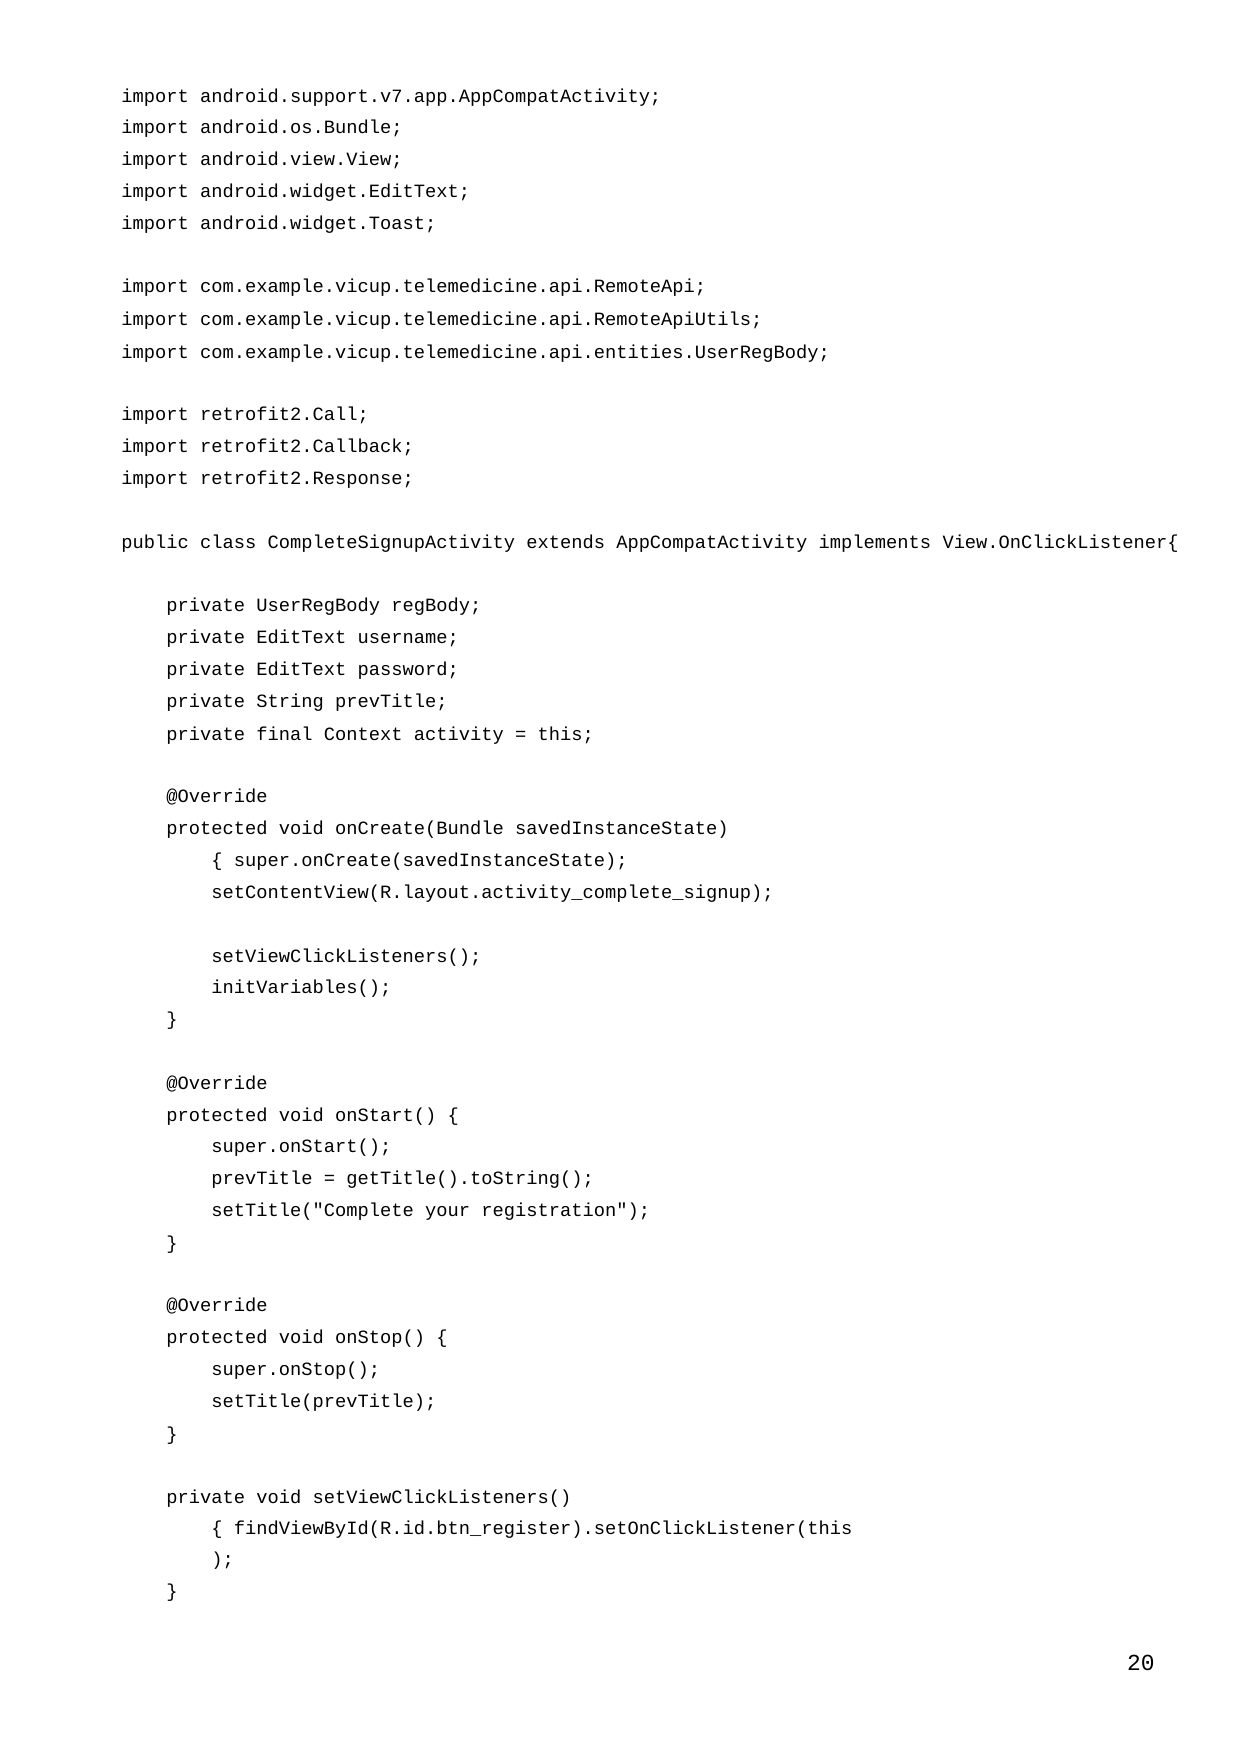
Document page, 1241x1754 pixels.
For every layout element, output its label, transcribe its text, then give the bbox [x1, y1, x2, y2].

text protected void onCreate(Bundle savedInstanceState) { super.onCreate(savedInstanceState); setContentView(R.layout.activity_complete_signup); [166, 819, 775, 904]
text setViewClickListeners(); initVariables(); [211, 947, 483, 999]
text private void setViewClickListeners(){ findViewById(R.id.btn_register).setOnClickListener(this); [166, 1487, 854, 1571]
text @Override [166, 1296, 1201, 1317]
text private UserRegBody regBody; private EditText username; private EditText password; private String prevTitle; [166, 596, 483, 713]
text } [166, 1232, 1201, 1253]
text import android.support.v7.app.AppCompatActivity; import android.os.Bundle; [121, 87, 663, 139]
text public class CompleteSignupActivity extends AppCompatActivity implements View.OnClickListener{ [121, 532, 1201, 554]
text import com.example.vicup.telemedicine.api.entities.UserRegBody; [121, 341, 1201, 362]
text } [166, 1010, 1201, 1031]
text import com.example.vicup.telemedicine.api.RemoteApi; import com.example.vicup.telemedicine.api.RemoteApiUtils; [121, 277, 764, 331]
text } [166, 1582, 1201, 1603]
text private final Context activity = this; [166, 724, 1201, 745]
text prevTitle = getTitle().toString(); setTitle("Complete your registration"); [211, 1169, 652, 1222]
text } [166, 1424, 1201, 1445]
text protected void onStart() { super.onStart(); [166, 1106, 460, 1158]
text @Override [166, 1073, 1201, 1095]
text import android.view.View; import android.widget.EditText; import android.widget.Toast; [121, 150, 470, 235]
text import retrofit2.Call; import retrofit2.Callback; import retrofit2.Response; [121, 405, 415, 490]
text protected void onStop() { super.onStop(); setTitle(prevTitle); [166, 1328, 449, 1413]
text @Override [166, 787, 1201, 808]
